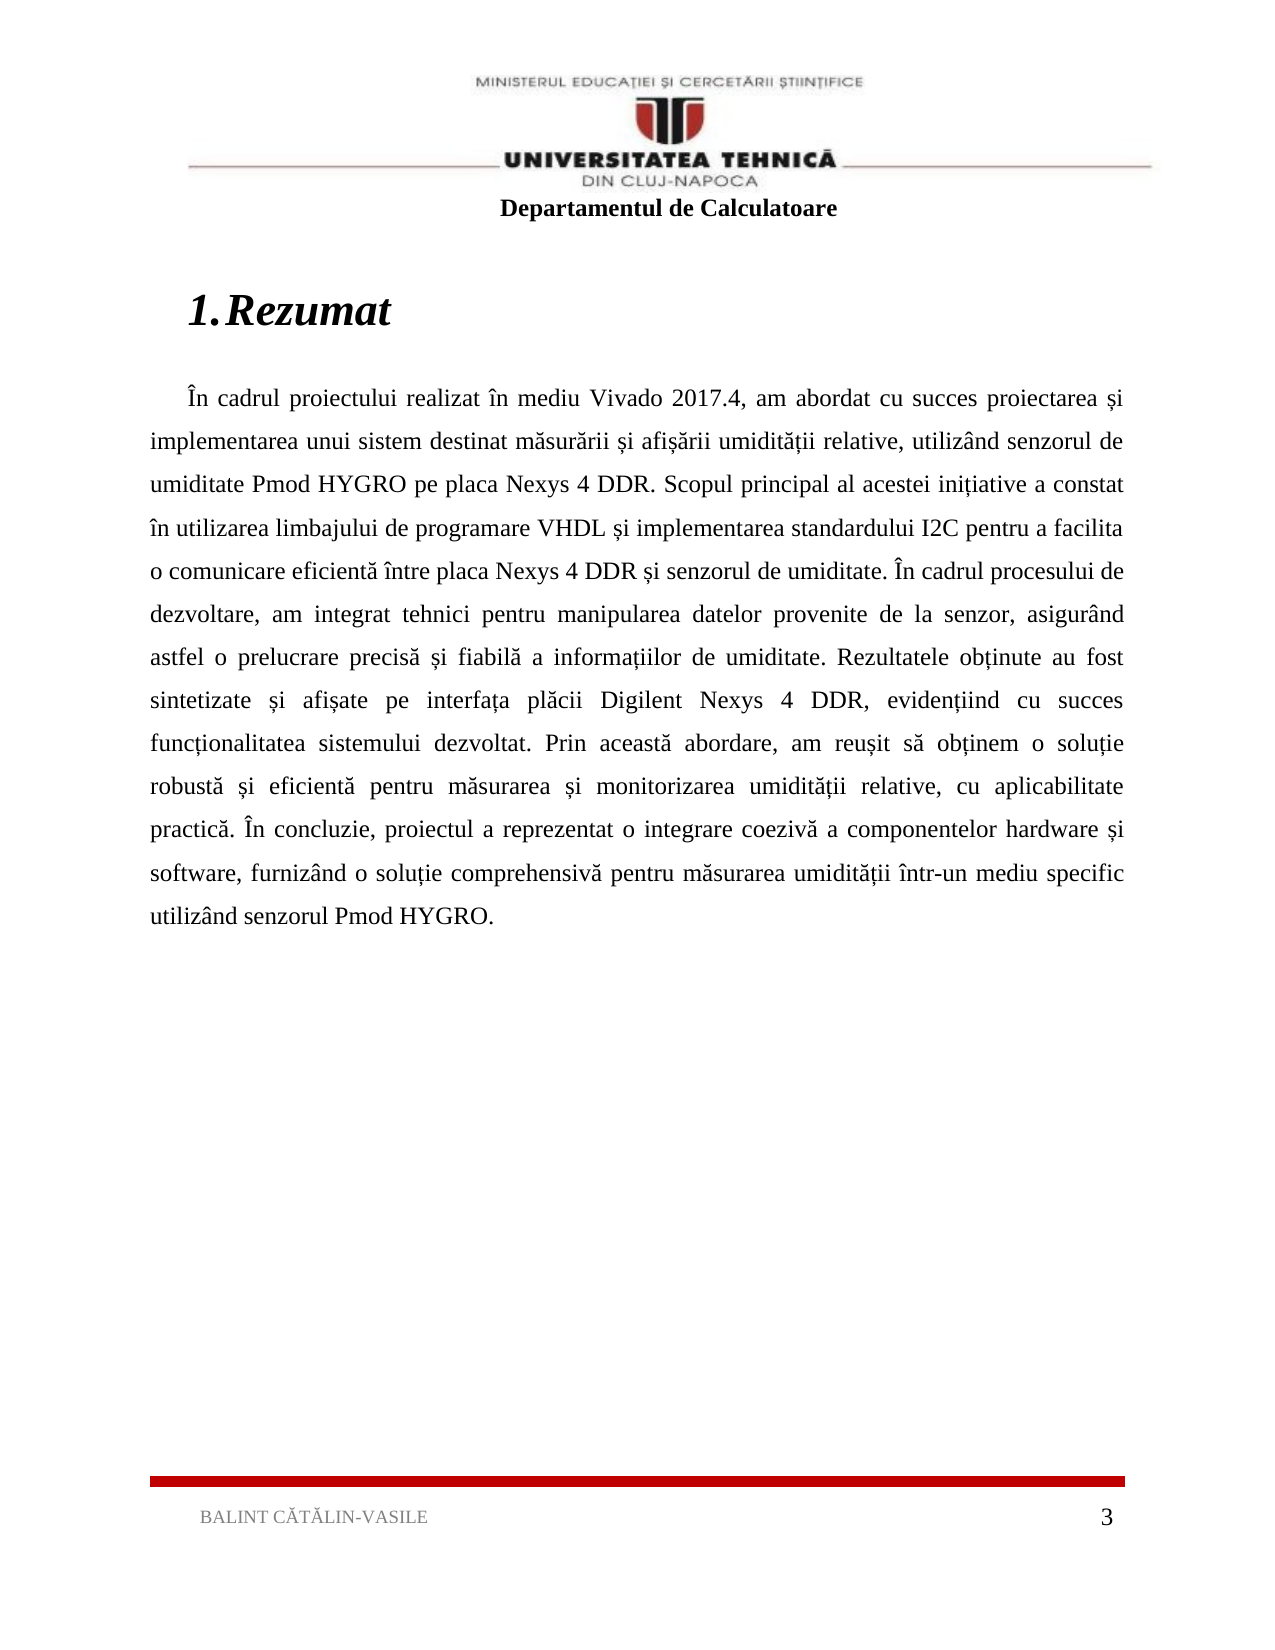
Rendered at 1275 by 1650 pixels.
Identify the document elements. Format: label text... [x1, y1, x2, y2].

subtitle Rezumat [187, 283, 1125, 336]
picture [187, 75, 1163, 193]
text În cadrul proiectului realizat în mediu Vivado 2017.4, am abordat cu succes proiectarea și implementarea unui sistem destinat măsurării și afișării umidității relative, utilizând senzorul de umiditate Pmod HYGRO pe placa Nexys 4 DDR. Scopul principal al acestei inițiative a constat în utilizarea limbajului de programare VHDL și implementarea standardului I2C pentru a facilita o comunicare eficientă între placa Nexys 4 DDR și senzorul de umiditate. În cadrul procesului de dezvoltare, am integrat tehnici pentru manipularea datelor provenite de la senzor, asigurând astfel o prelucrare precisă și fiabilă a informațiilor de umiditate. Rezultatele obținute au fost sintetizate și afișate pe interfața plăcii Digilent Nexys 4 DDR, evidențiind cu succes funcționalitatea sistemului dezvoltat. Prin această abordare, am reușit să obținem o soluție robustă și eficientă pentru măsurarea și monitorizarea umidității relative, cu aplicabilitate practică. În concluzie, proiectul a reprezentat o integrare coezivă a componentelor hardware și software, furnizând o soluție comprehensivă pentru măsurarea umidității într-un mediu specific utilizând senzorul Pmod HYGRO. [150, 383, 1125, 929]
